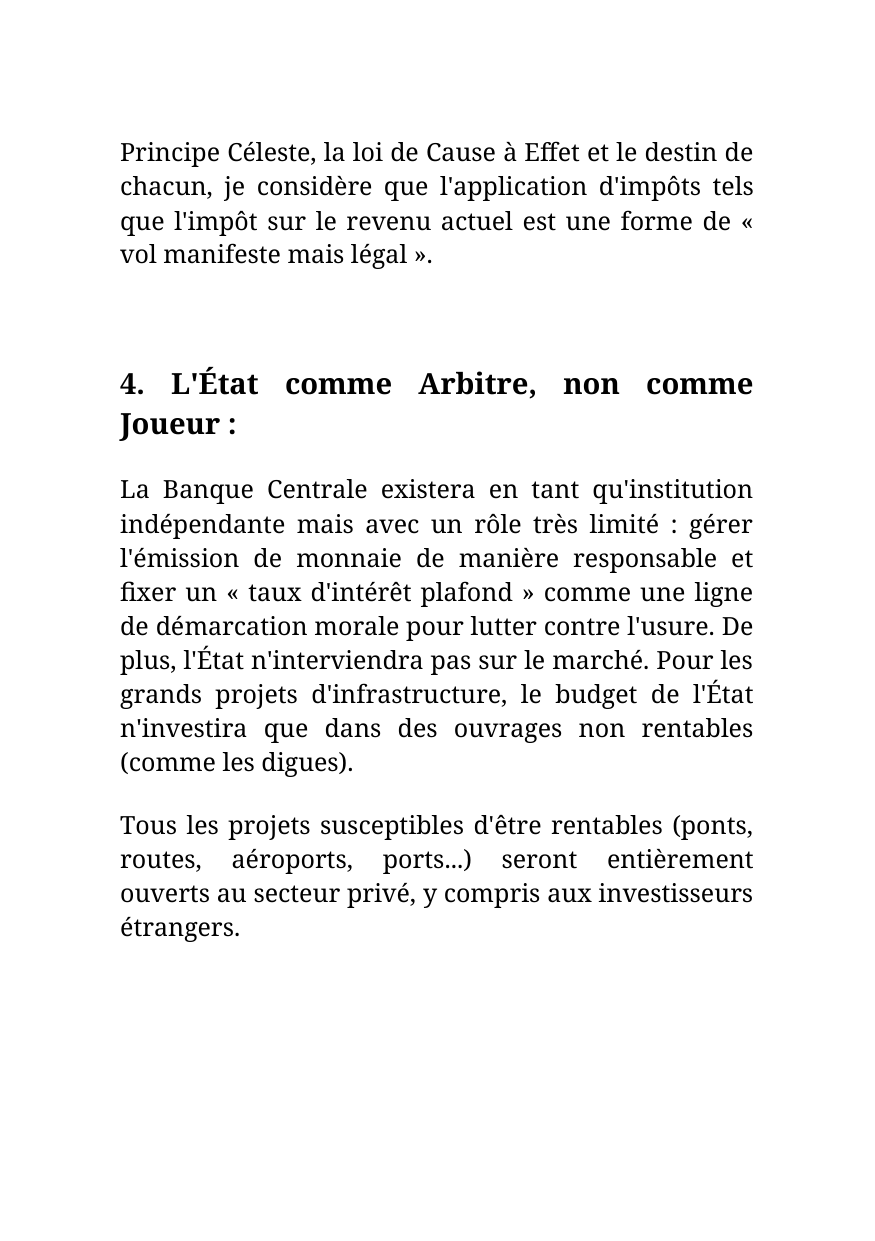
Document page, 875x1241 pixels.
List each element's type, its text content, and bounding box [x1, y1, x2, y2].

text 4. L'État comme Arbitre, non comme Joueur : [120, 364, 754, 443]
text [120, 135, 754, 271]
text La Banque Centrale existera en tant qu'institution indépendante mais avec un rôle très limité : gérer l'émission de monnaie de manière responsable et fixer un « taux d'intérêt plafond » comme une ligne de démarcation morale pour lutter contre l'usure. De plus, l'État n'interviendra pas sur le marché. Pour les grands projets d'infrastructure, le budget de l'État n'investira que dans des ouvrages non rentables (comme les digues). [120, 472, 754, 779]
text Tous les projets susceptibles d'être rentables (ponts, routes, aéroports, ports...) seront entièrement ouverts au secteur privé, y compris aux investisseurs étrangers. [120, 808, 754, 944]
